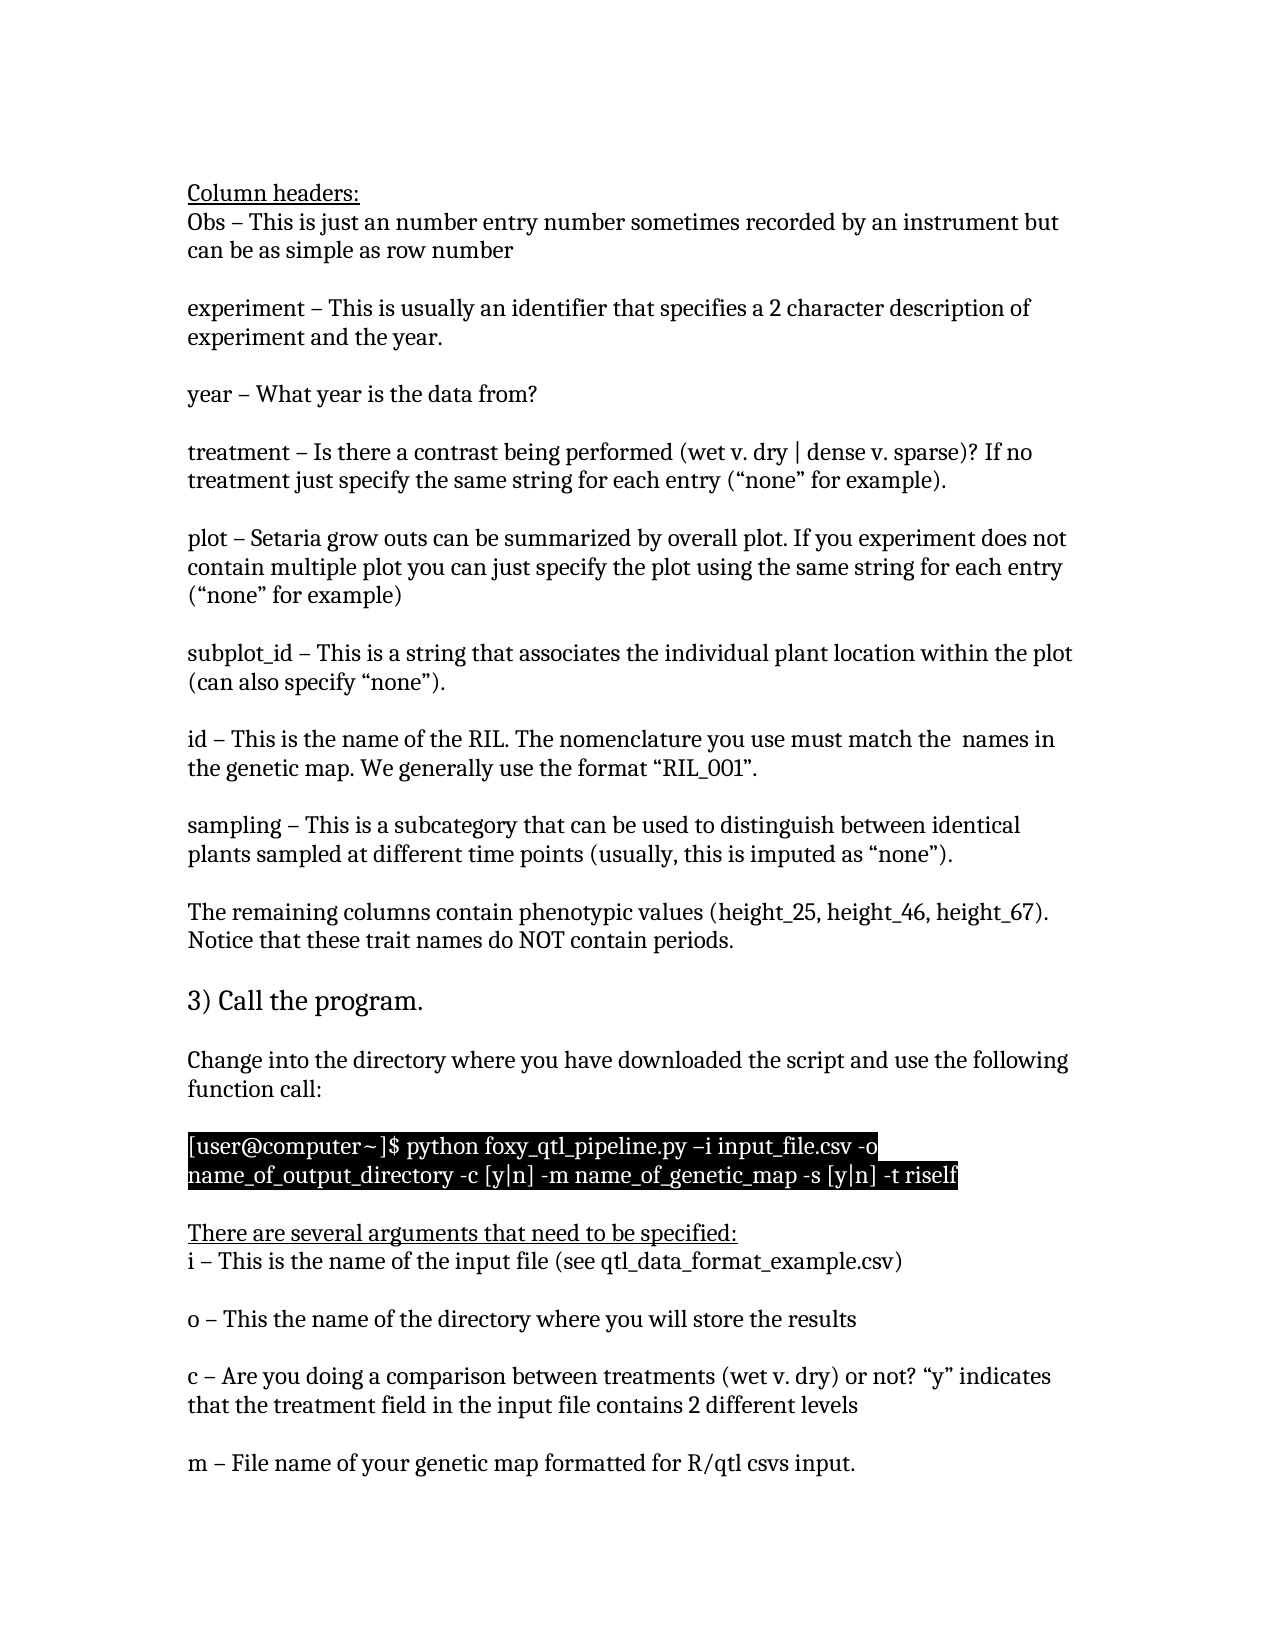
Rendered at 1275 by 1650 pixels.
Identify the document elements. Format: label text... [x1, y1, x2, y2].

text o – This the name of the directory where you will store the results [187, 1305, 1087, 1333]
text Change into the directory where you have downloaded the script and use the following function call: [187, 1046, 1087, 1132]
text c – Are you doing a comparison between treatments (wet v. dry) or not? “y” indicates that the treatment field in the input file contains 2 different levels [187, 1362, 1087, 1420]
text Obs – This is just an number entry number sometimes recorded by an instrument but can be as simple as row number [187, 207, 1087, 265]
text The remaining columns contain phenotypic values (height_25, height_46, height_67). Notice that these trait names do NOT contain periods. [187, 897, 1087, 955]
text id – This is the name of the RIL. The nomenclature you use must match the names in the genetic map. We generally use the format “RIL_001”. [187, 725, 1087, 782]
text plot – Setaria grow outs can be summarized by overall plot. If you experiment does not contain multiple plot you can just specify the plot using the same string for each entry (“none” for example) [187, 524, 1087, 610]
text There are several arguments that need to be specified: [187, 1218, 1087, 1247]
text subplot_id – This is a string that associates the individual plant location within the plot (can also specify “none”). [187, 639, 1087, 696]
text 3) Call the program. [187, 984, 1087, 1017]
text year – What year is the data from? [187, 380, 1087, 409]
text sampling – This is a subcategory that can be used to distinguish between identical plants sampled at different time points (usually, this is imputed as “none”). [187, 811, 1087, 869]
text i – This is the name of the input file (see qtl_data_format_example.csv) [187, 1247, 1087, 1276]
text [user@computer~]$ python foxy_qtl_pipeline.py –i input_file.csv -o name_of_output_directory -c [y|n] -m name_of_genetic_map -s [y|n] -t riself [878, 1132, 1087, 1190]
text m – File name of your genetic map formatted for R/qtl csvs input. [187, 1448, 1087, 1477]
text experiment – This is usually an identifier that specifies a 2 character description of experiment and the year. [187, 294, 1087, 351]
text Column headers: [187, 179, 1087, 207]
